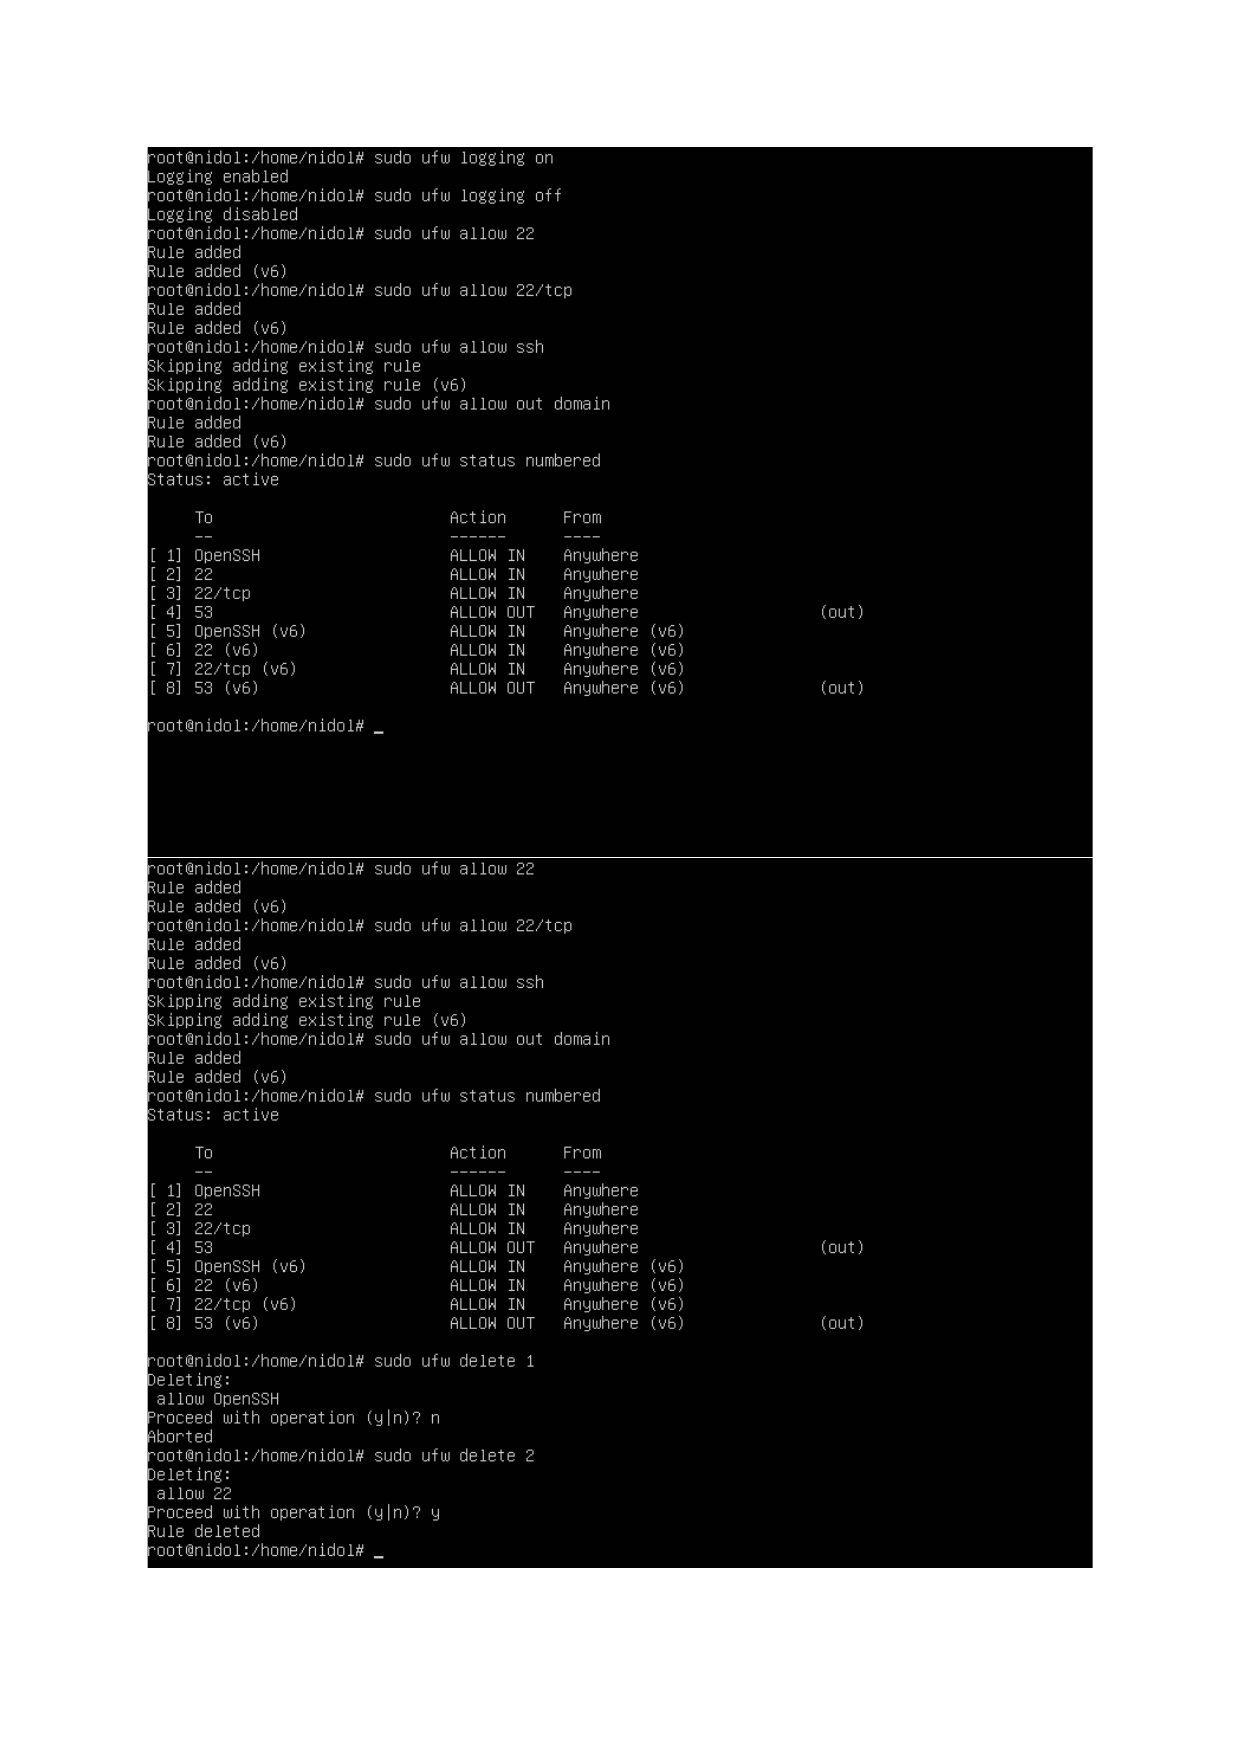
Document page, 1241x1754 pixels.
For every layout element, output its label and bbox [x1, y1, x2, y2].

picture [147, 147, 1093, 857]
picture [147, 858, 1093, 1568]
